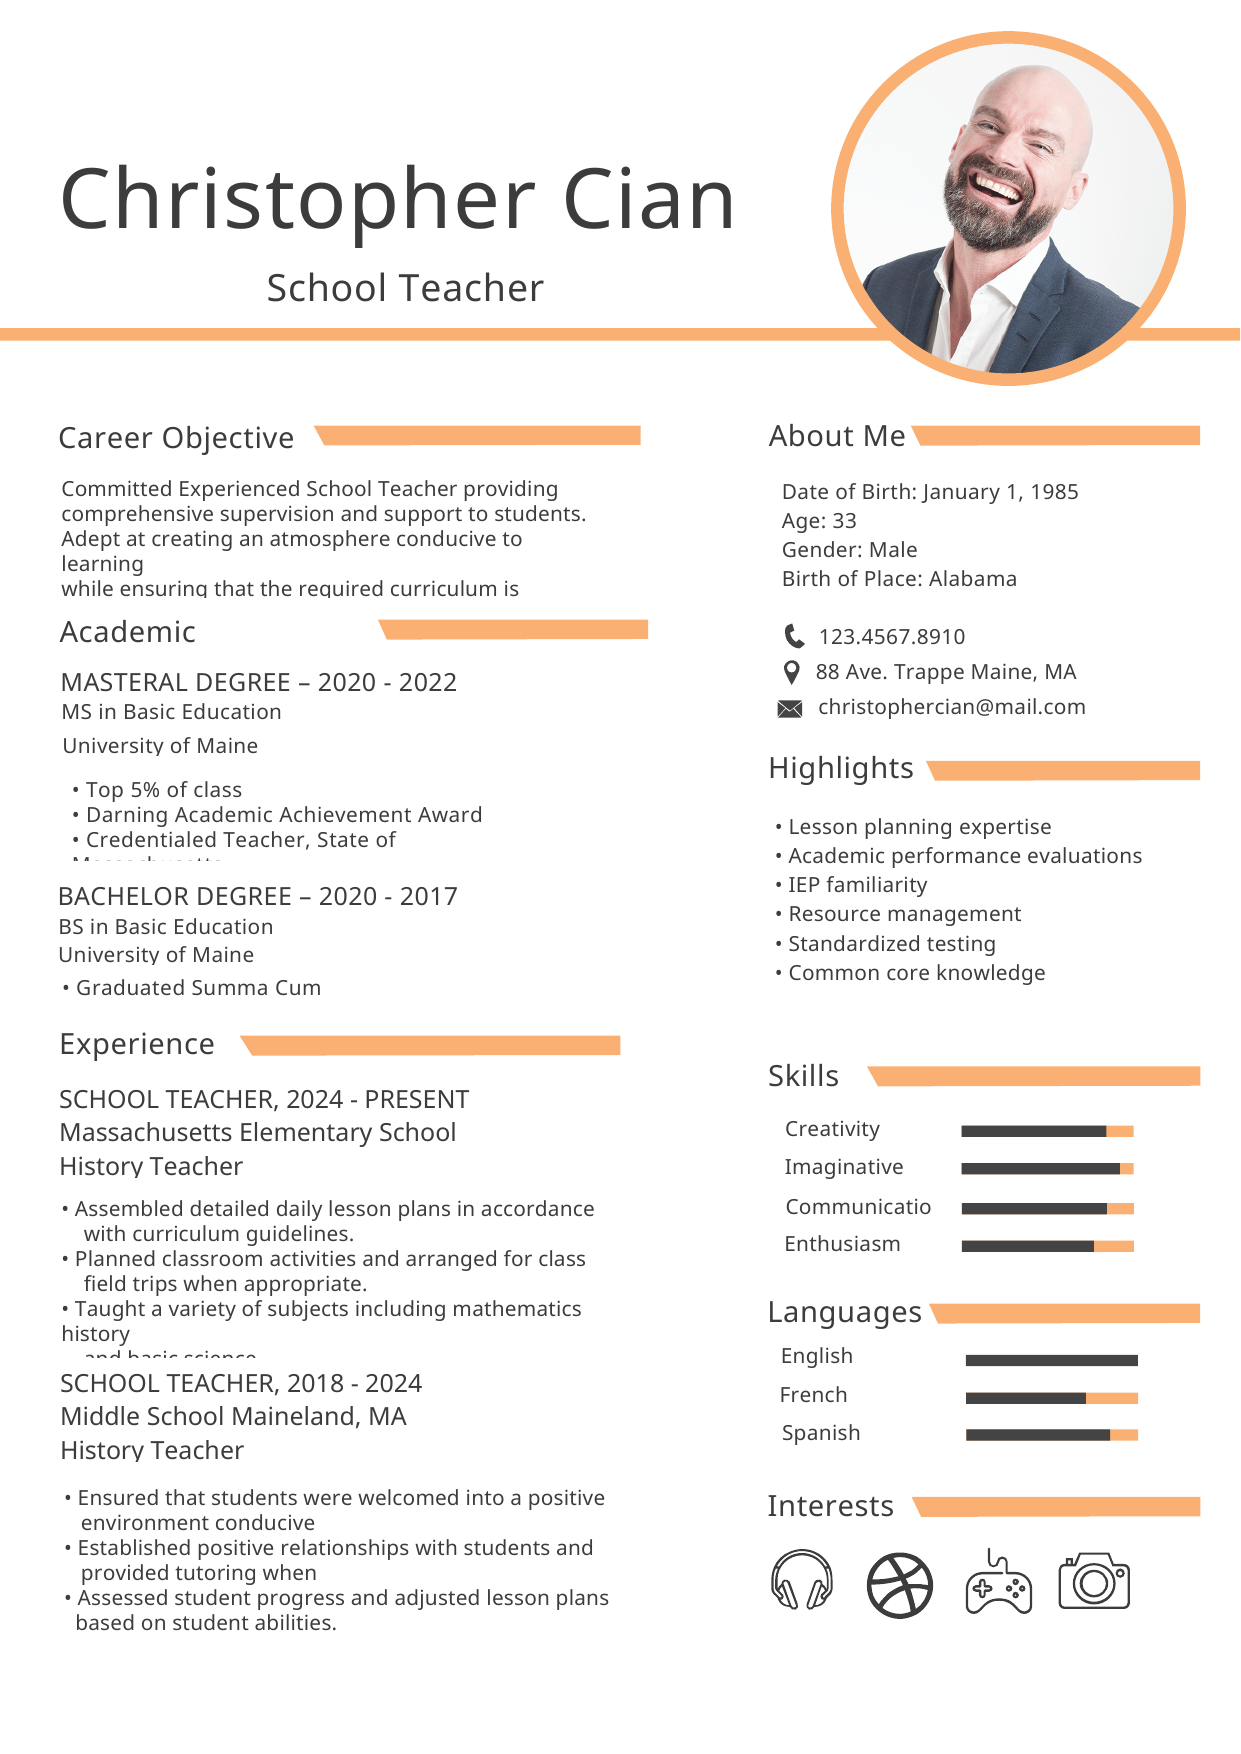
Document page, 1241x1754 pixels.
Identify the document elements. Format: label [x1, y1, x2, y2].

picture [844, 44, 1173, 373]
